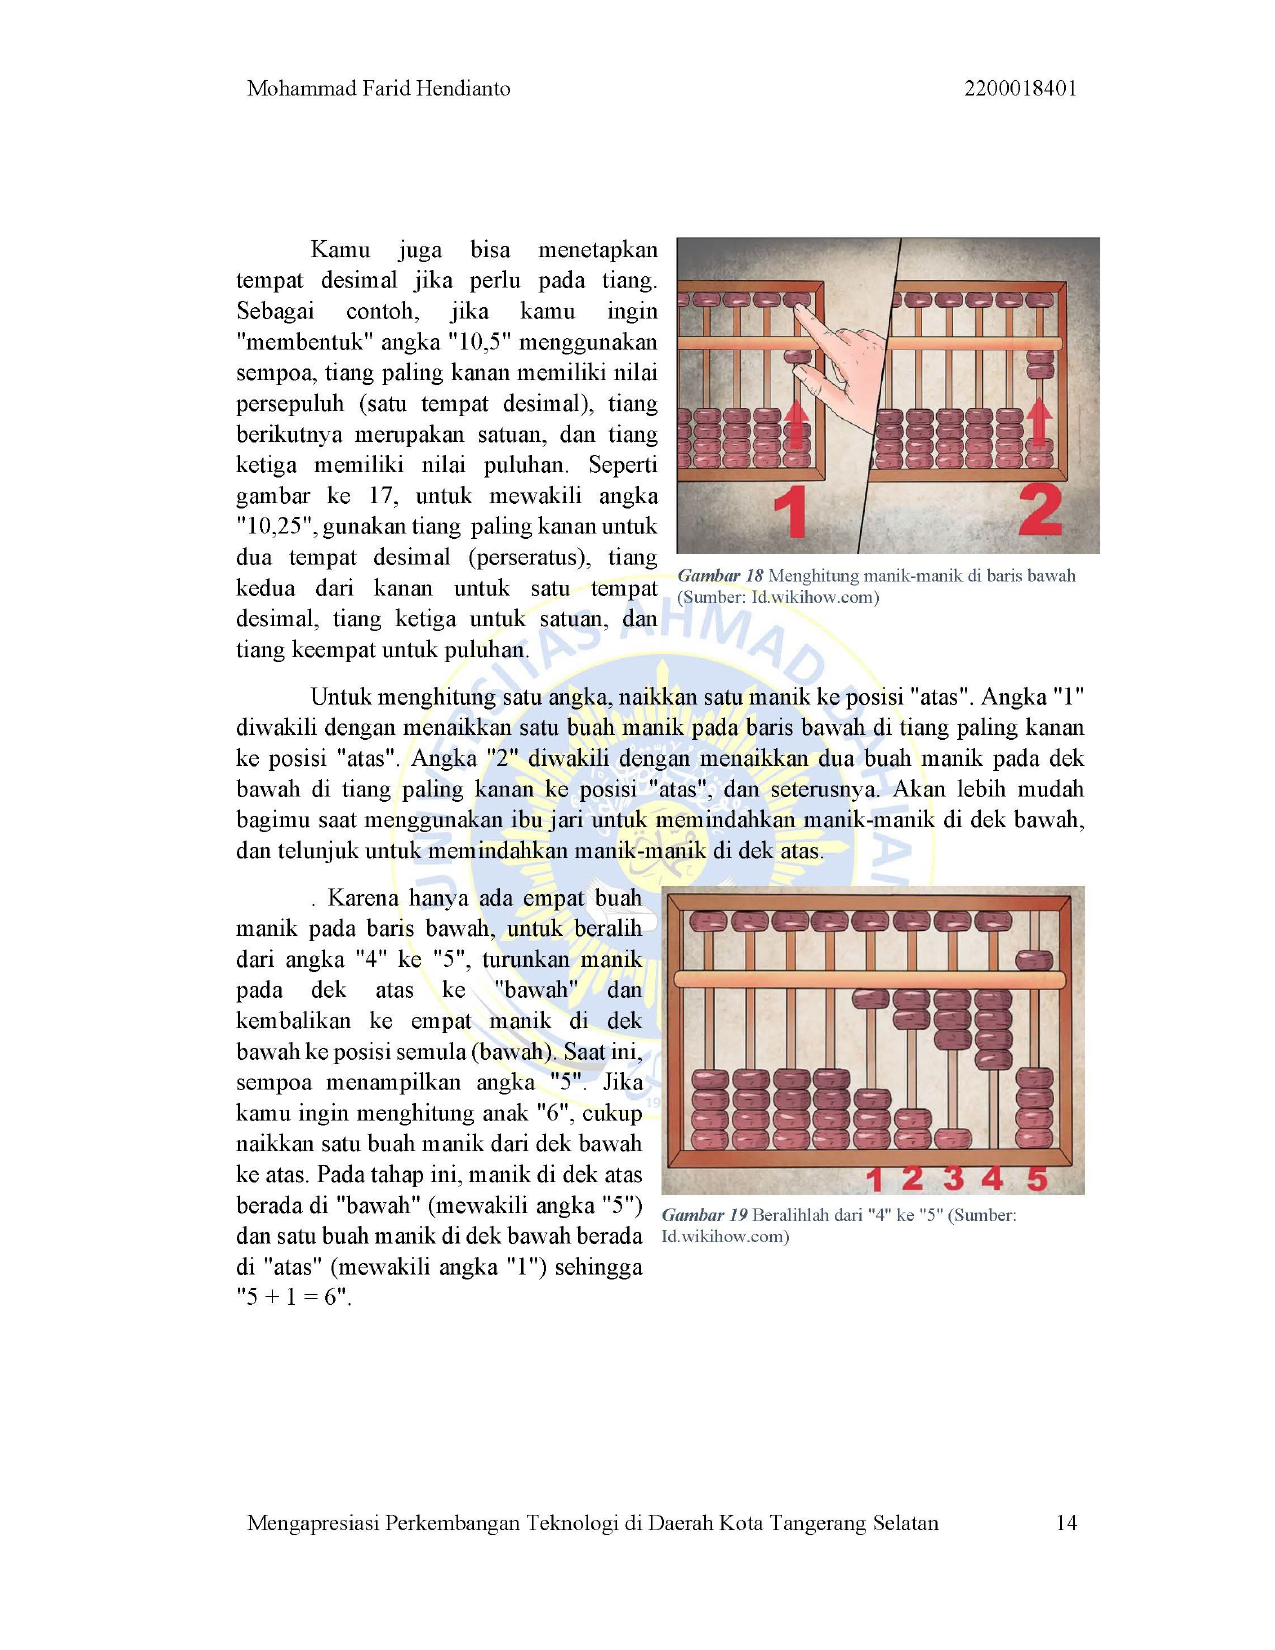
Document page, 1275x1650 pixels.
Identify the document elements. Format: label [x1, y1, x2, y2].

picture [236, 77, 1101, 1536]
